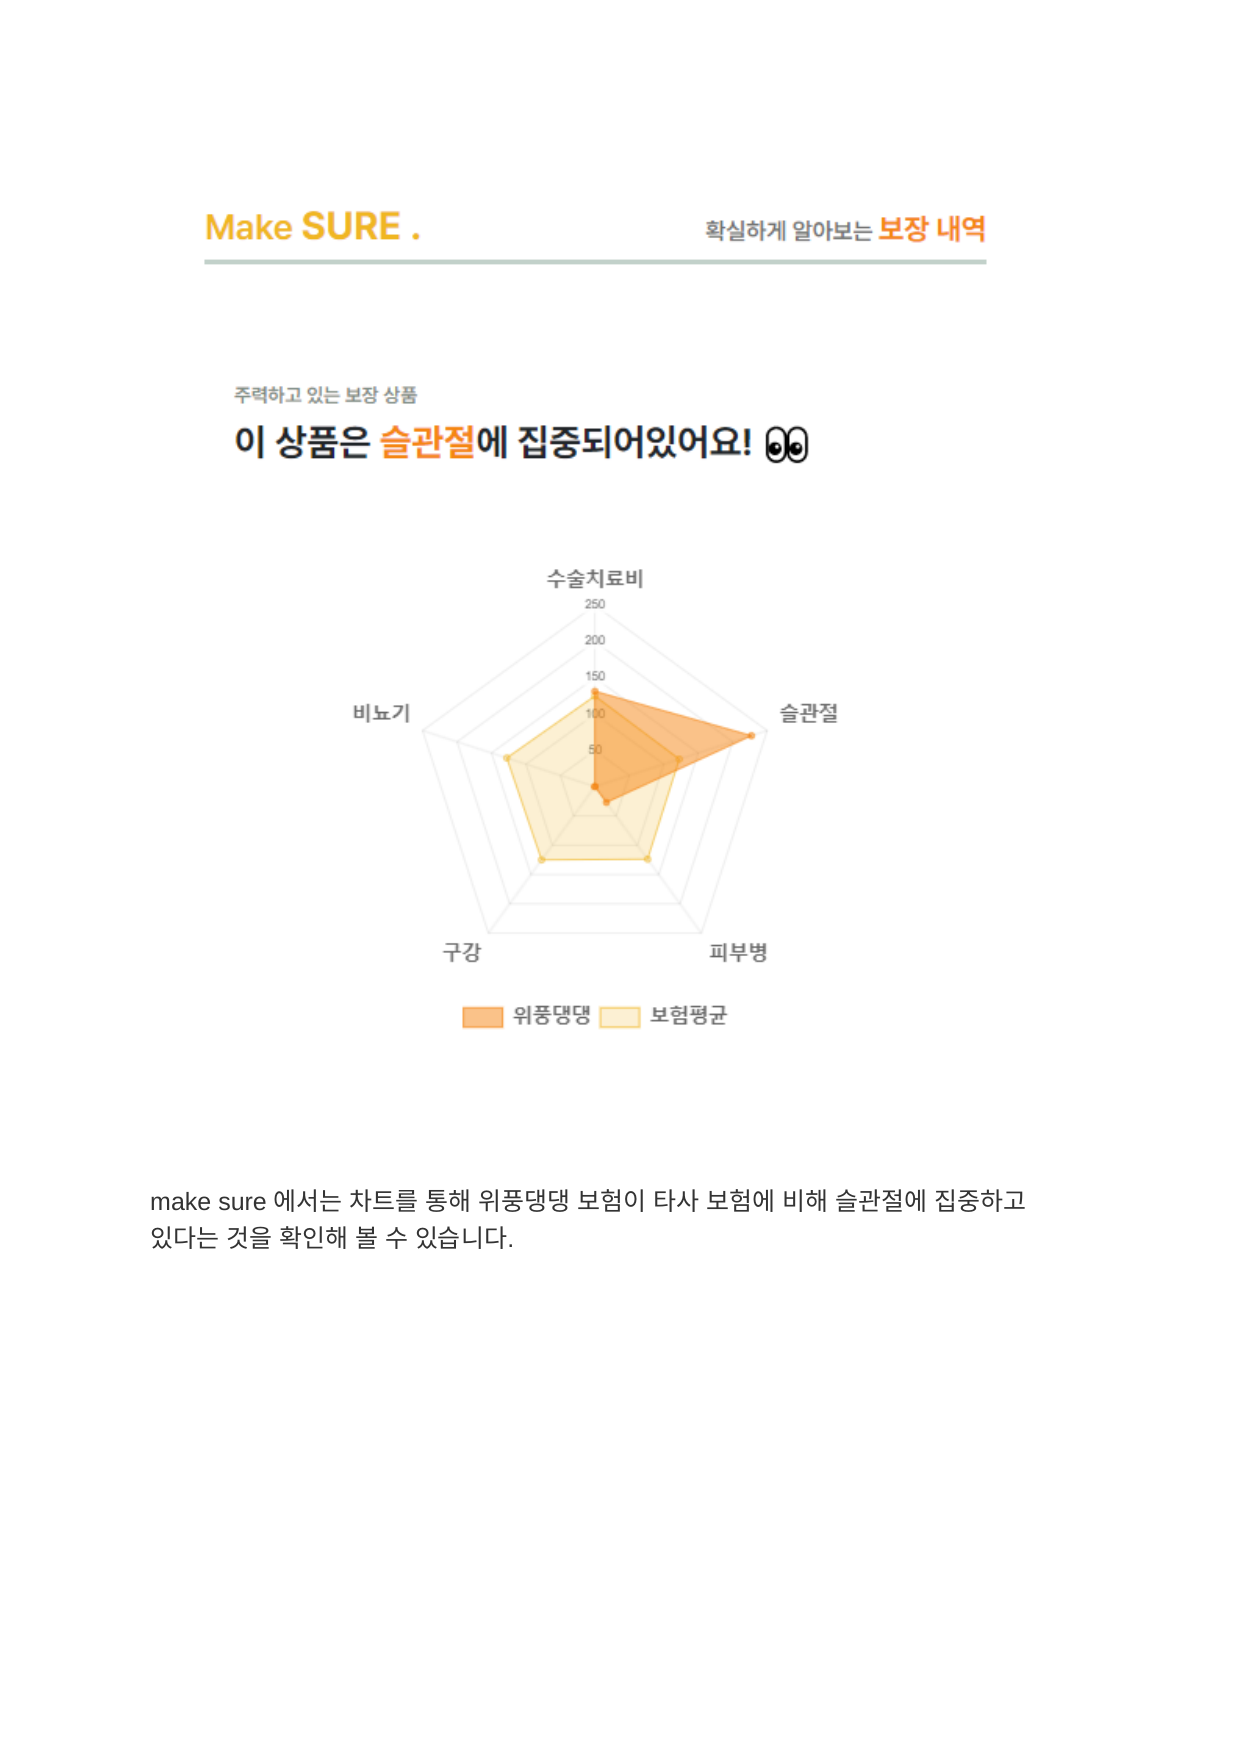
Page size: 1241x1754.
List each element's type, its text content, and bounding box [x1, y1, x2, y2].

text make sure 에서는 차트를 통해 위풍댕댕 보험이 타사 보험에 비해 슬관절에 집중하고 있다는 것을 확인해 볼 수 있습니다. [150, 1182, 1090, 1254]
picture [150, 177, 1029, 1114]
